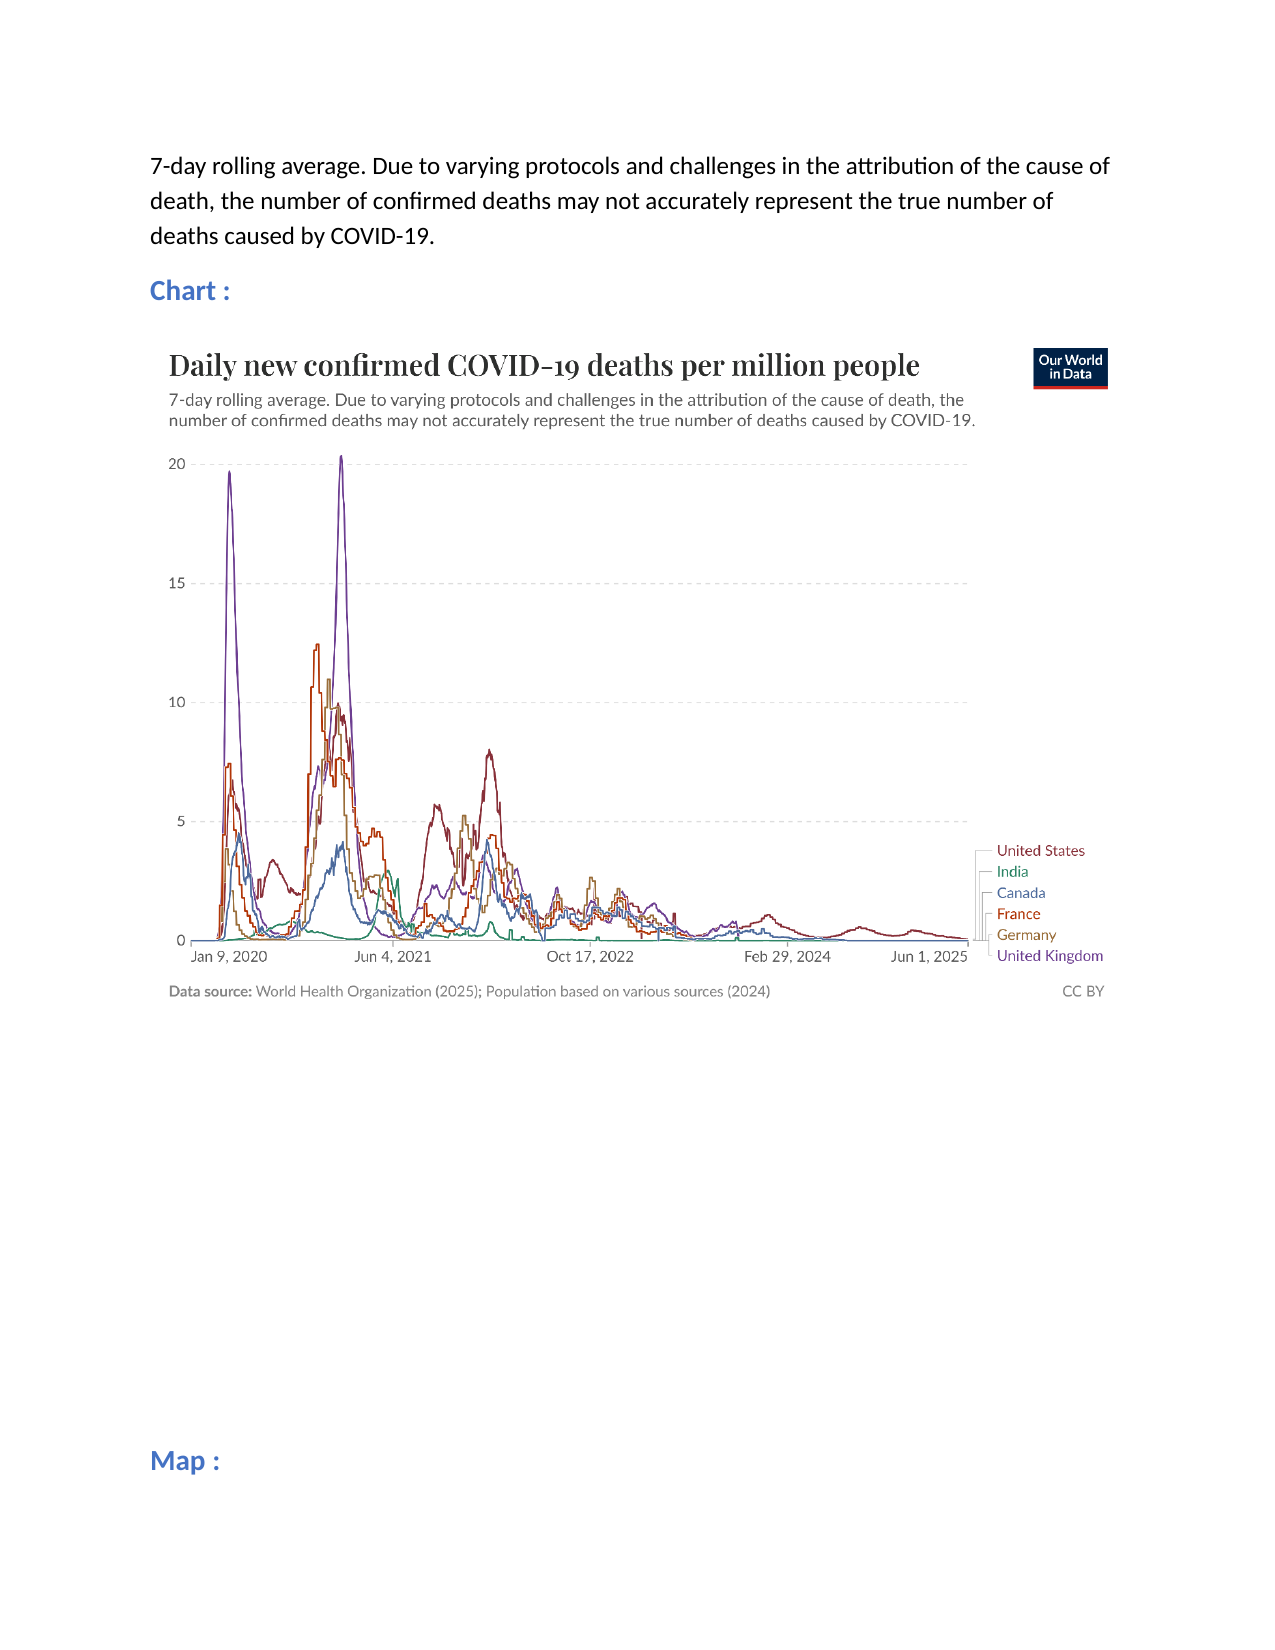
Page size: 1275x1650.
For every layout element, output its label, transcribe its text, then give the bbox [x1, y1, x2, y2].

picture [150, 329, 1125, 1018]
text Chart : [150, 272, 1125, 307]
text Map : [150, 1442, 1125, 1477]
text 7-day rolling average. Due to varying protocols and challenges in the attribution of the cause of death, the number of confirmed deaths may not accurately represent the true number of deaths caused by COVID-19. [150, 150, 1125, 251]
